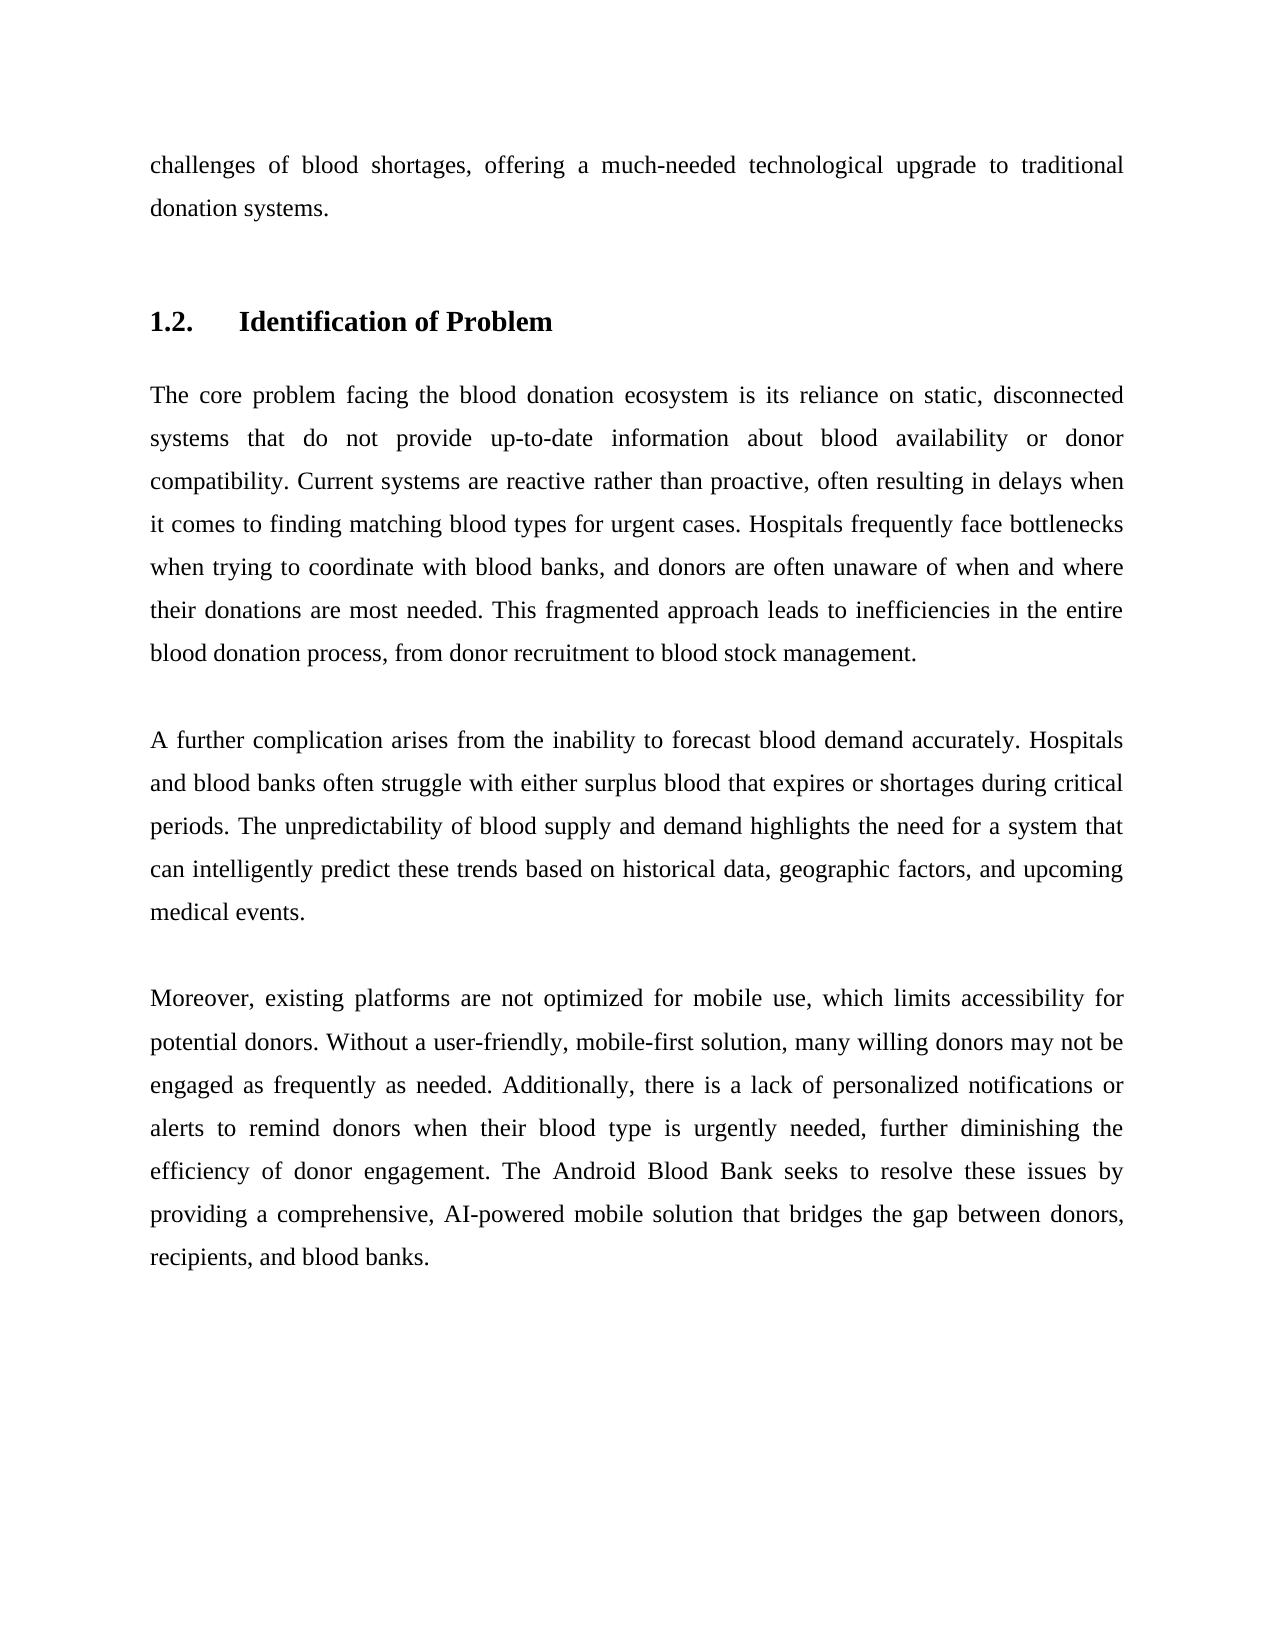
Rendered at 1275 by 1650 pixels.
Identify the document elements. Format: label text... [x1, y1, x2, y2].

subtitle Identification of Problem [149, 304, 1125, 338]
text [150, 150, 1125, 222]
text The core problem facing the blood donation ecosystem is its reliance on static, disconnected systems that do not provide up-to-date information about blood availability or donor compatibility. Current systems are reactive rather than proactive, often resulting in delays when it comes to finding matching blood types for urgent cases. Hospitals frequently face bottlenecks when trying to coordinate with blood banks, and donors are often unaware of when and where their donations are most needed. This fragmented approach leads to inefficiencies in the entire blood donation process, from donor recruitment to blood stock management. [150, 380, 1125, 667]
text Moreover, existing platforms are not optimized for mobile use, which limits accessibility for potential donors. Without a user-friendly, mobile-first solution, many willing donors may not be engaged as frequently as needed. Additionally, there is a lack of personalized notifications or alerts to remind donors when their blood type is urgently needed, further diminishing the efficiency of donor engagement. The Android Blood Bank seeks to resolve these issues by providing a comprehensive, AI-powered mobile solution that bridges the gap between donors, recipients, and blood banks. [150, 983, 1125, 1271]
text A further complication arises from the inability to forecast blood demand accurately. Hospitals and blood banks often struggle with either surplus blood that expires or shortages during critical periods. The unpredictability of blood supply and demand highlights the need for a system that can intelligently predict these trends based on historical data, geographic factors, and upcoming medical events. [150, 725, 1125, 926]
